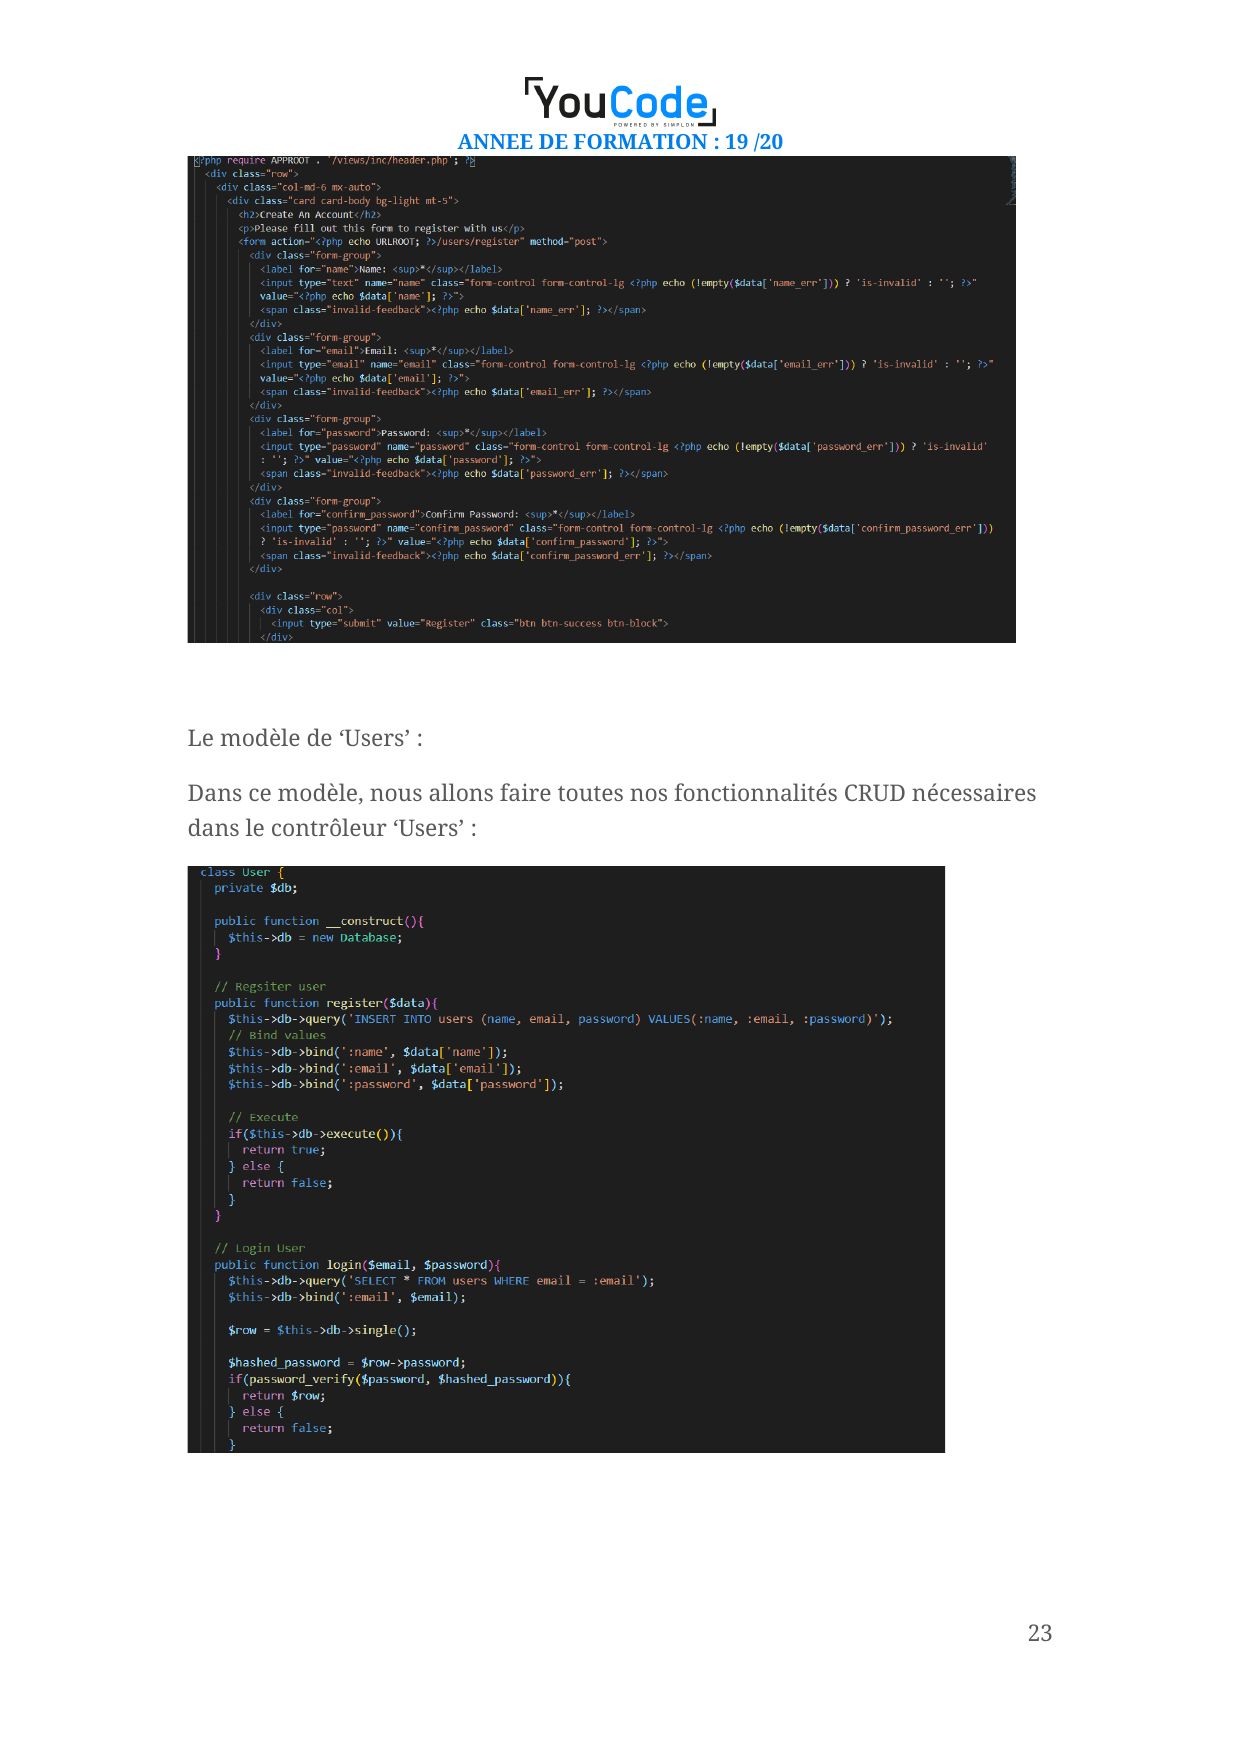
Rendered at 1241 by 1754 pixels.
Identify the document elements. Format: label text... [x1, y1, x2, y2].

picture [187, 866, 946, 1453]
text Le modèle de ‘Users’ : [187, 722, 1053, 753]
picture [187, 156, 1016, 643]
text Dans ce modèle, nous allons faire toutes nos fonctionnalités CRUD nécessaires dans le contrôleur ‘Users’ : [187, 777, 1053, 843]
